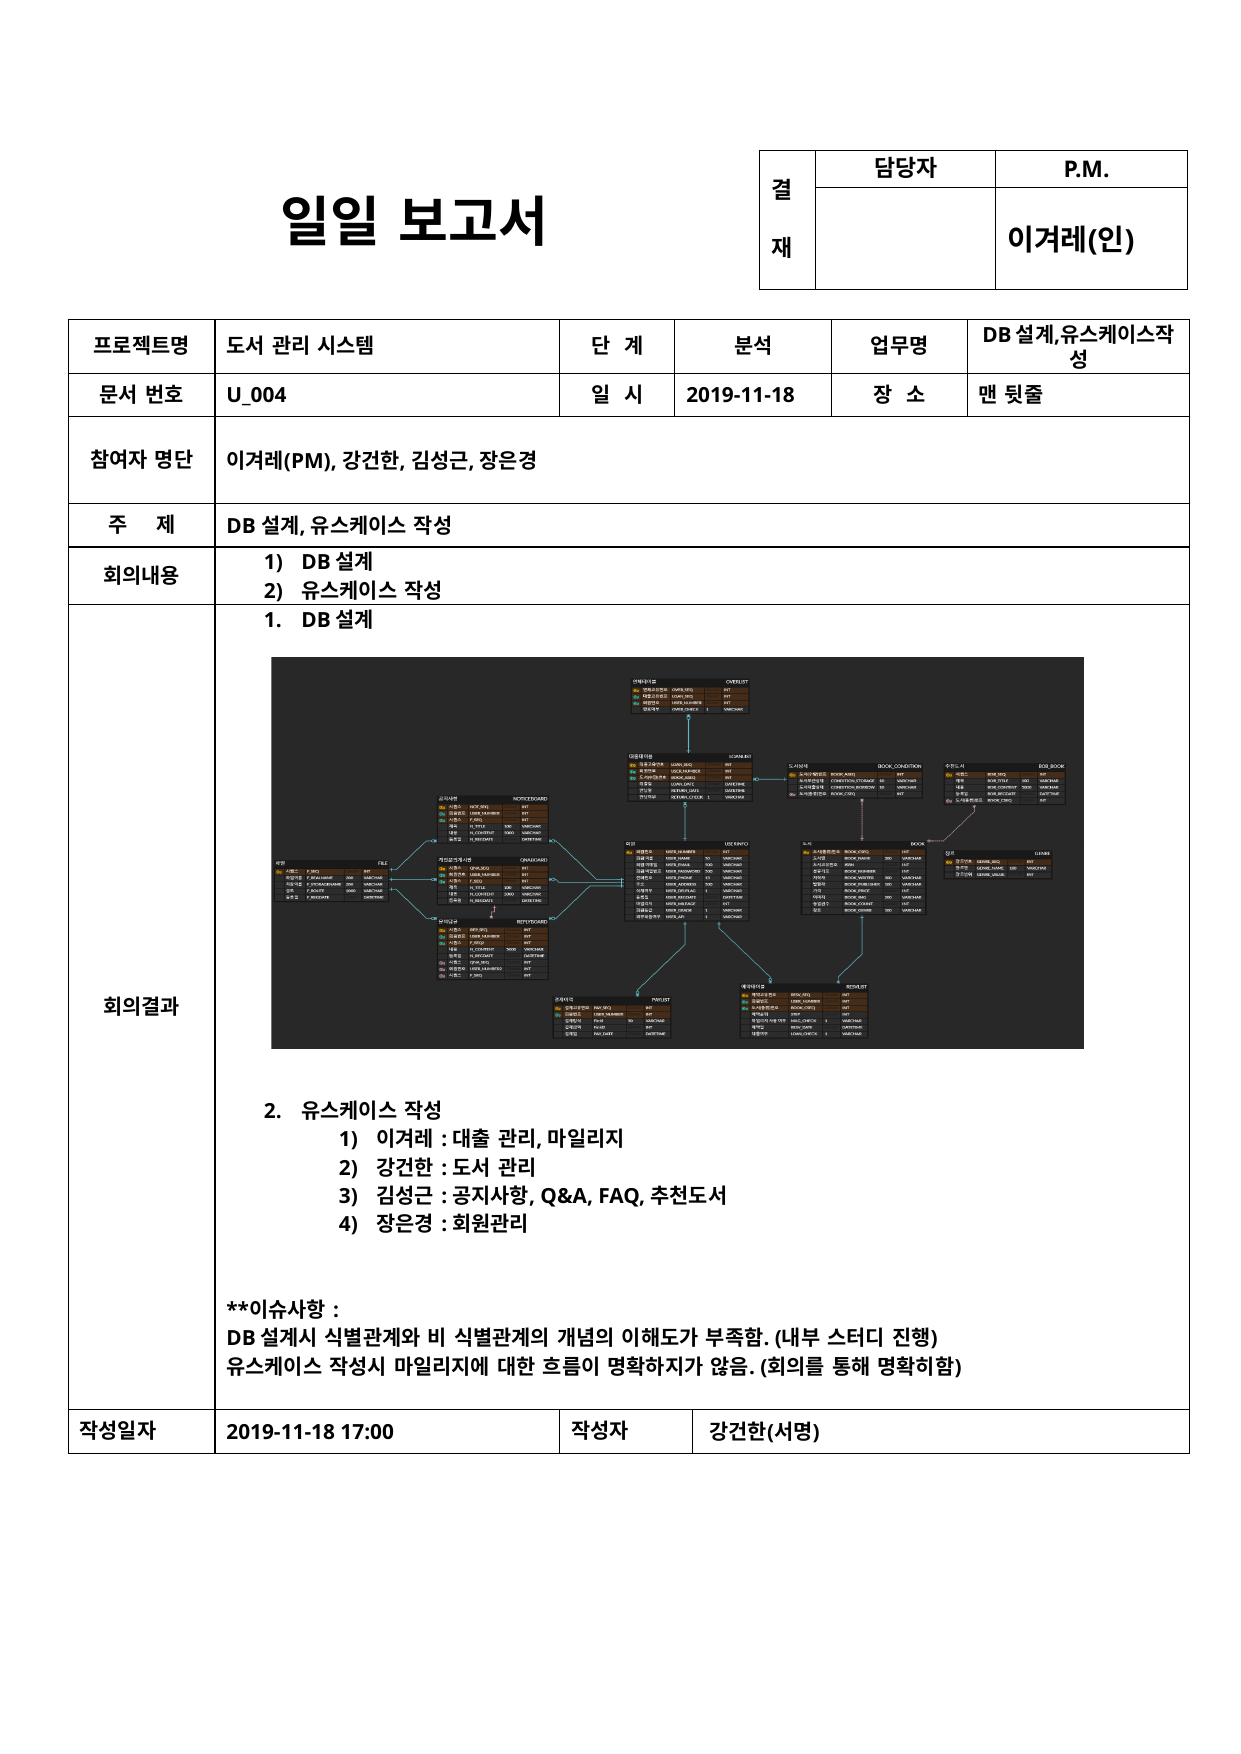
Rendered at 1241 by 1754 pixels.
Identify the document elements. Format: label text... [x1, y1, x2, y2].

table_header 단 계 [560, 320, 674, 372]
table_cell 문서 번호 [69, 374, 214, 416]
table_cell 맨 뒷줄 [968, 374, 1189, 416]
table_cell 장 소 [832, 374, 967, 416]
table_cell 회의내용 [69, 548, 214, 604]
picture [271, 657, 1084, 1049]
table_cell 작성일자 [69, 1410, 214, 1452]
table_cell 이겨레(인) [996, 188, 1187, 289]
table_cell [216, 605, 1189, 1409]
table_header 프로젝트명 [69, 320, 214, 372]
table_cell [816, 188, 995, 289]
table_cell 회의결과 [69, 605, 214, 1409]
table_header DB설계,유스케이스작성 [968, 320, 1189, 372]
table_cell 유스케이스 작성 [216, 548, 1189, 604]
table_cell DB 설계, 유스케이스 작성 [216, 504, 1189, 546]
table_cell U_004 [216, 374, 559, 416]
table_header P.M. [996, 151, 1187, 187]
table_header 도서 관리 시스템 [216, 320, 559, 372]
table_cell 이겨레(PM), 강건한, 김성근, 장은경 [216, 417, 1189, 503]
table_cell 2019-11-18 17:00 [216, 1410, 559, 1452]
table_header 업무명 [832, 320, 967, 372]
table_cell 일 시 [560, 374, 674, 416]
table_cell 참여자 명단 [69, 417, 214, 503]
table_header 결 재 [760, 151, 815, 289]
table_cell 작성자 [560, 1410, 692, 1452]
table_cell 주 제 [69, 504, 214, 546]
table_header 분석 [675, 320, 831, 372]
table_cell 2019-11-18 [675, 374, 831, 416]
table_cell 강건한(서명) [693, 1410, 1189, 1452]
table_header 담당자 [816, 151, 995, 187]
table_header [69, 150, 759, 289]
